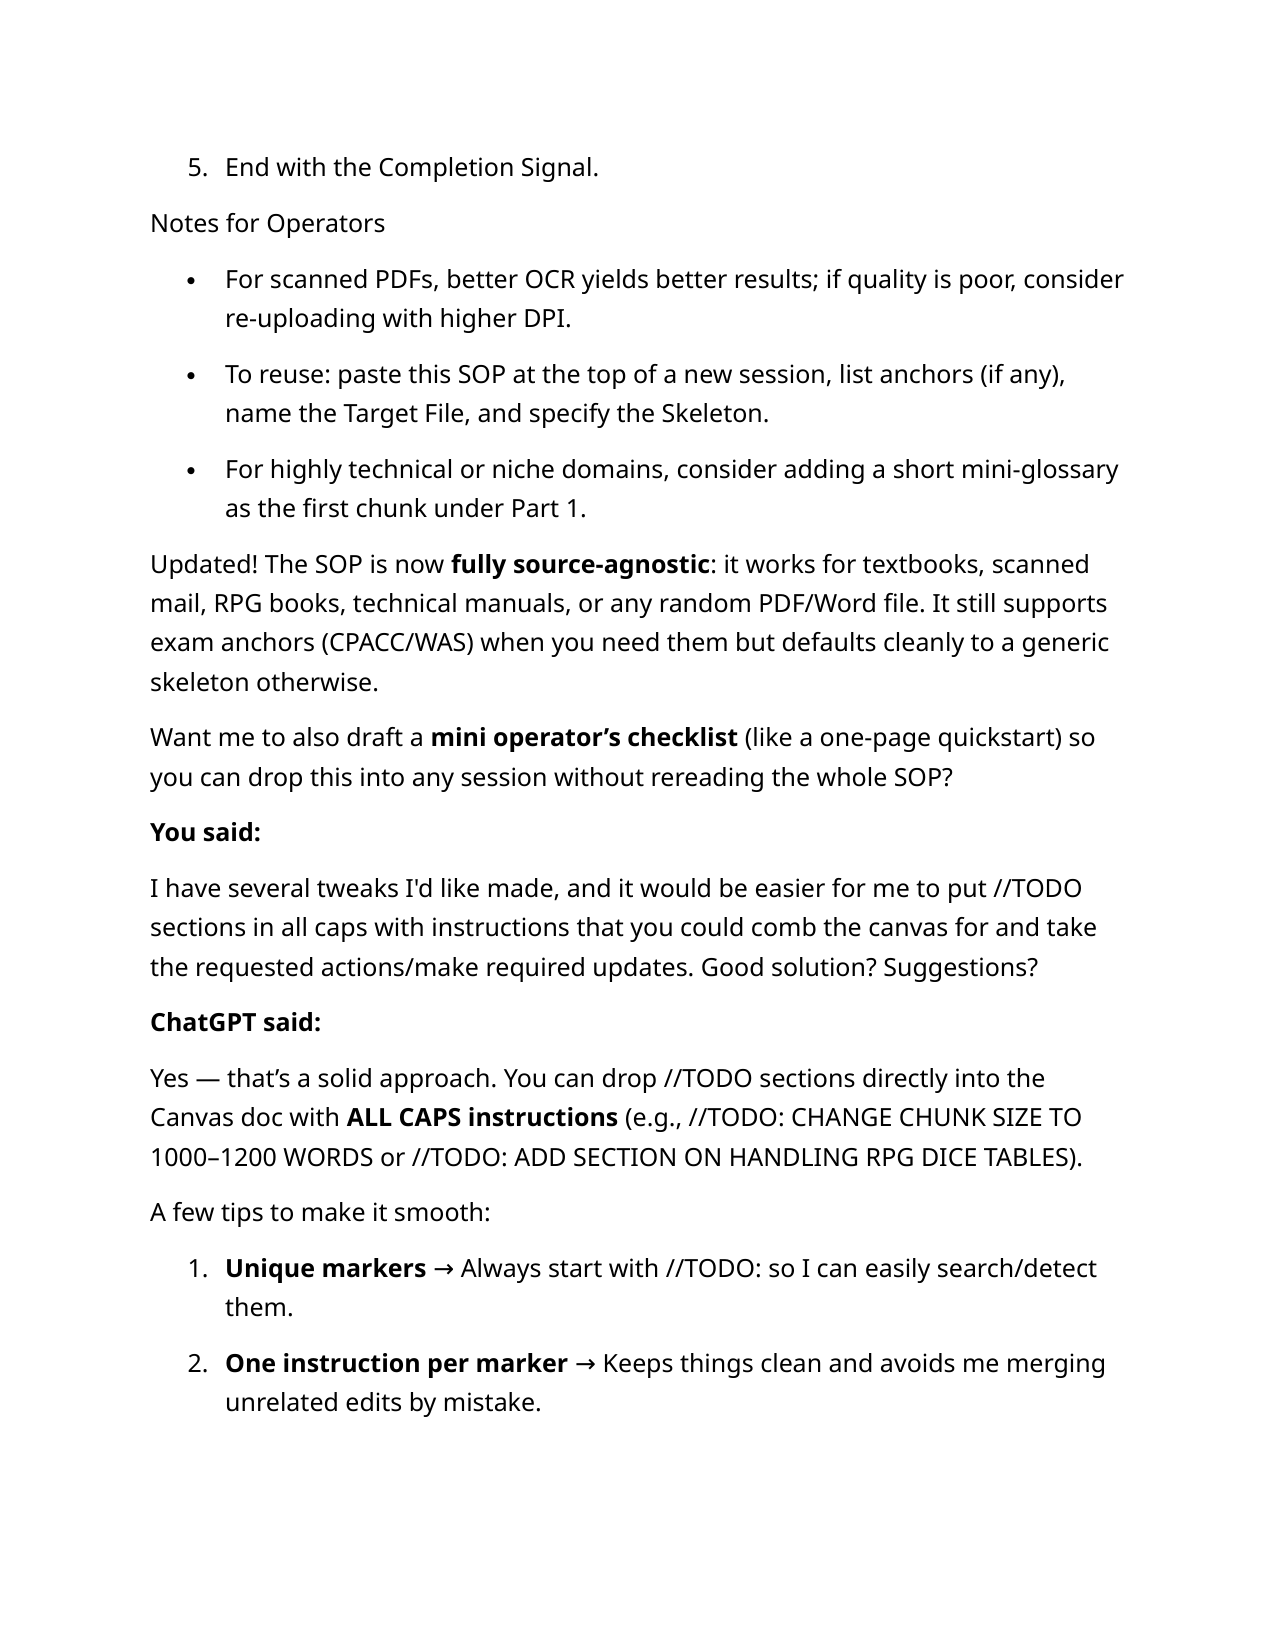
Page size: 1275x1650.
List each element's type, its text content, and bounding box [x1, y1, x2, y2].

list To reuse: paste this SOP at the top of a new session, list anchors (if any), name the Target File, and specify the Skeleton. [187, 357, 1125, 430]
list For scanned PDFs, better OCR yields better results; if quality is poor, consider re-uploading with higher DPI. [187, 262, 1125, 335]
text You said: [150, 815, 1125, 849]
text I have several tweaks I'd like made, and it would be easier for me to put //TODO sections in all caps with instructions that you could comb the canvas for and take the requested actions/make required updates. Good solution? Suggestions? [150, 871, 1125, 983]
text A few tips to make it smooth: [150, 1195, 1125, 1229]
list Unique markers → Always start with //TODO: so I can easily search/detect them. [187, 1251, 1125, 1324]
text Want me to also draft a mini operator’s checklist (like a one-page quickstart) so you can drop this into any session without rereading the whole SOP? [150, 720, 1125, 793]
text Notes for Operators [150, 206, 1125, 240]
list End with the Completion Signal. [187, 150, 1125, 184]
list For highly technical or niche domains, consider adding a short mini-glossary as the first chunk under Part 1. [187, 452, 1125, 525]
text Yes — that’s a solid approach. You can drop //TODO sections directly into the Canvas doc with ALL CAPS instructions (e.g., //TODO: CHANGE CHUNK SIZE TO 1000–1200 WORDS or //TODO: ADD SECTION ON HANDLING RPG DICE TABLES). [150, 1061, 1125, 1173]
text ChatGPT said: [150, 1005, 1125, 1039]
list One instruction per marker → Keeps things clean and avoids me merging unrelated edits by mistake. [187, 1346, 1125, 1419]
text Updated! The SOP is now fully source-agnostic: it works for textbooks, scanned mail, RPG books, technical manuals, or any random PDF/Word file. It still supports exam anchors (CPACC/WAS) when you need them but defaults cleanly to a generic skeleton otherwise. [150, 547, 1125, 698]
